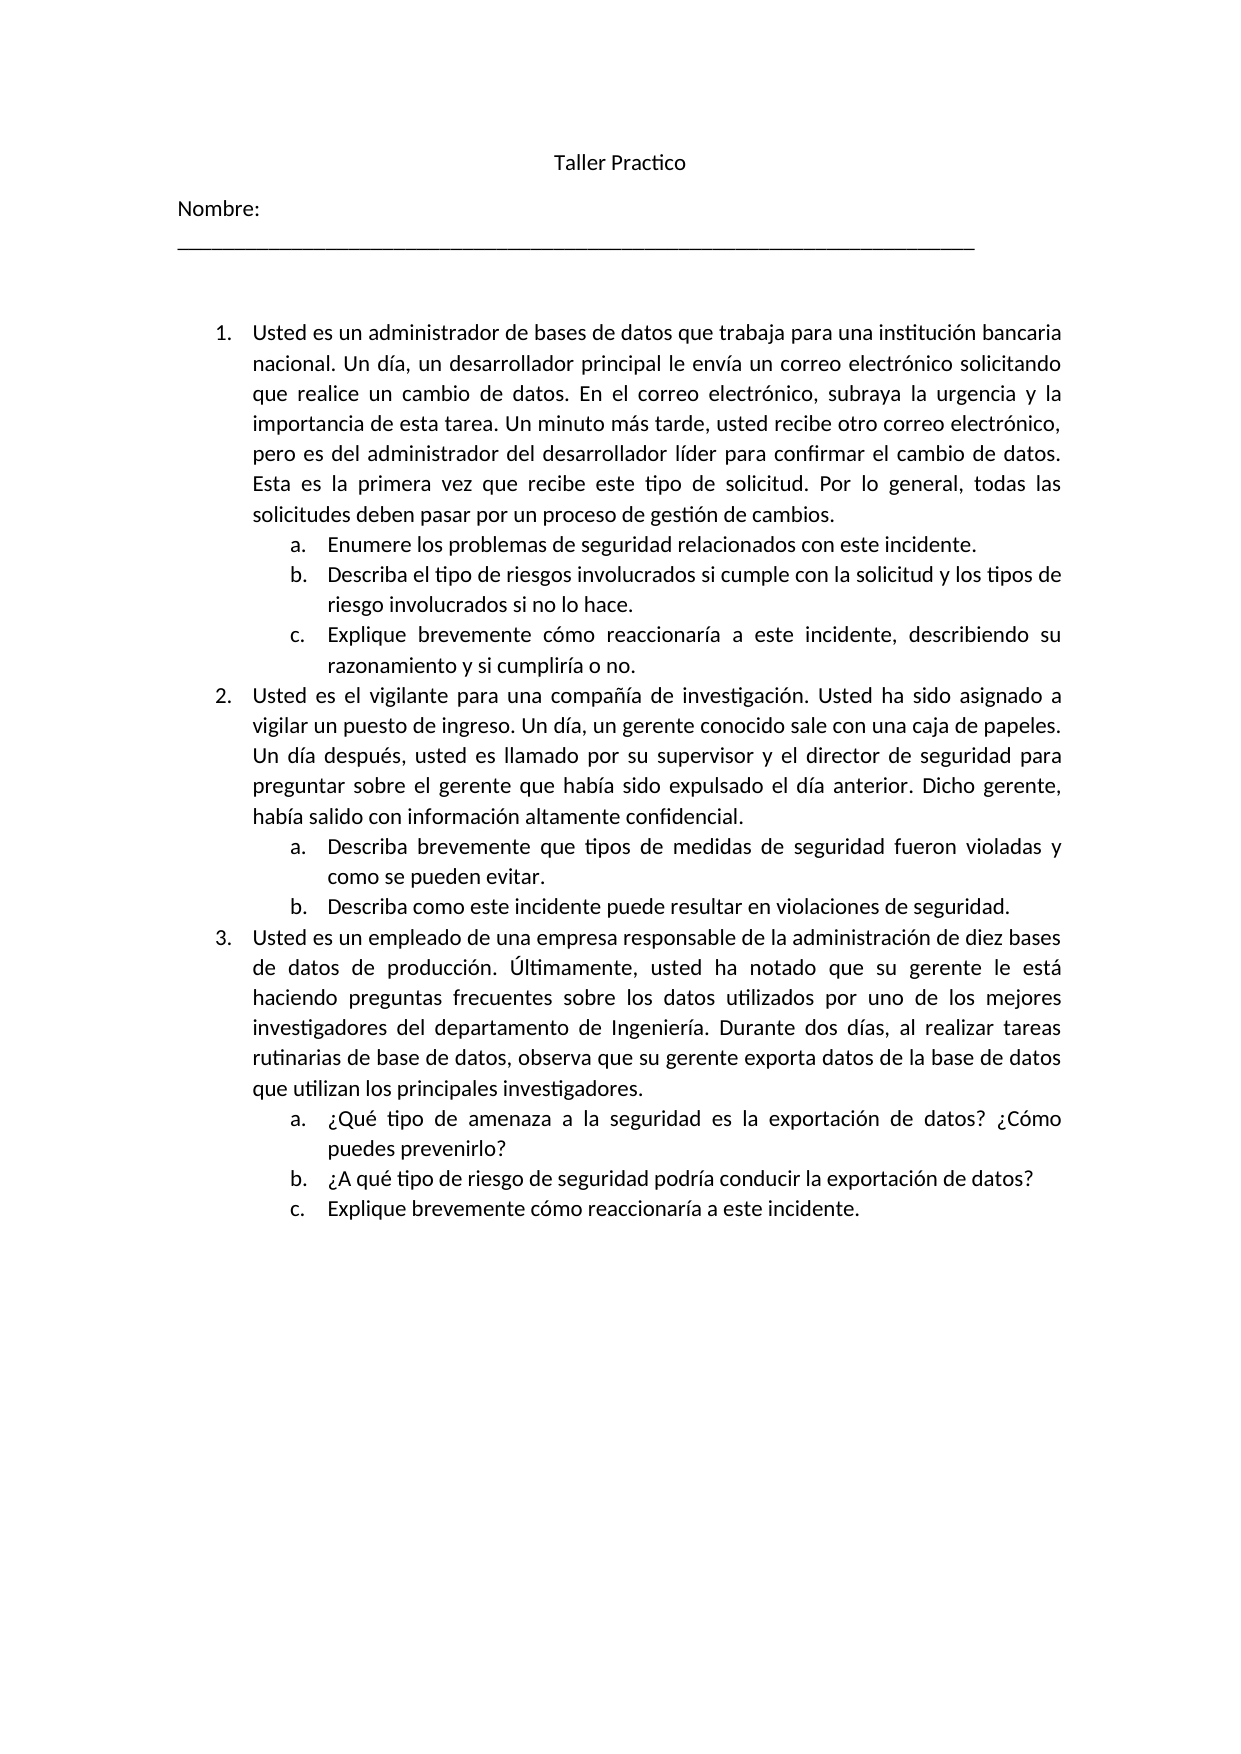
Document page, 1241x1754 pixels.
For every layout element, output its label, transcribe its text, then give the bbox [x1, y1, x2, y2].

list Enumere los problemas de seguridad relacionados con este incidente. [290, 530, 1063, 558]
list Explique brevemente cómo reaccionaría a este incidente, describiendo su razonamiento y si cumpliría o no. [290, 621, 1063, 679]
list ¿A qué tipo de riesgo de seguridad podría conducir la exportación de datos? [290, 1164, 1063, 1192]
text Nombre: ______________________________________________________________________ [177, 194, 1063, 253]
list Describa brevemente que tipos de medidas de seguridad fueron violadas y como se pueden evitar. [290, 832, 1063, 890]
list Usted es el vigilante para una compañía de investigación. Usted ha sido asignado a vigilar un puesto de ingreso. Un día, un gerente conocido sale con una caja de papeles. Un día después, usted es llamado por su supervisor y el director de seguridad para preguntar sobre el gerente que había sido expulsado el día anterior. Dicho gerente, había salido con información altamente confidencial. [215, 681, 1063, 830]
text Taller Practico [177, 148, 1063, 176]
list Describa el tipo de riesgos involucrados si cumple con la solicitud y los tipos de riesgo involucrados si no lo hace. [290, 560, 1063, 618]
list Usted es un administrador de bases de datos que trabaja para una institución bancaria nacional. Un día, un desarrollador principal le envía un correo electrónico solicitando que realice un cambio de datos. En el correo electrónico, subraya la urgencia y la importancia de esta tarea. Un minuto más tarde, usted recibe otro correo electrónico, pero es del administrador del desarrollador líder para confirmar el cambio de datos. Esta es la primera vez que recibe este tipo de solicitud. Por lo general, todas las solicitudes deben pasar por un proceso de gestión de cambios. [215, 318, 1063, 528]
list Usted es un empleado de una empresa responsable de la administración de diez bases de datos de producción. Últimamente, usted ha notado que su gerente le está haciendo preguntas frecuentes sobre los datos utilizados por uno de los mejores investigadores del departamento de Ingeniería. Durante dos días, al realizar tareas rutinarias de base de datos, observa que su gerente exporta datos de la base de datos que utilizan los principales investigadores. [215, 923, 1063, 1102]
list Describa como este incidente puede resultar en violaciones de seguridad. [290, 892, 1063, 920]
list ¿Qué tipo de amenaza a la seguridad es la exportación de datos? ¿Cómo puedes prevenirlo? [290, 1104, 1063, 1162]
list Explique brevemente cómo reaccionaría a este incidente. [290, 1194, 1063, 1222]
